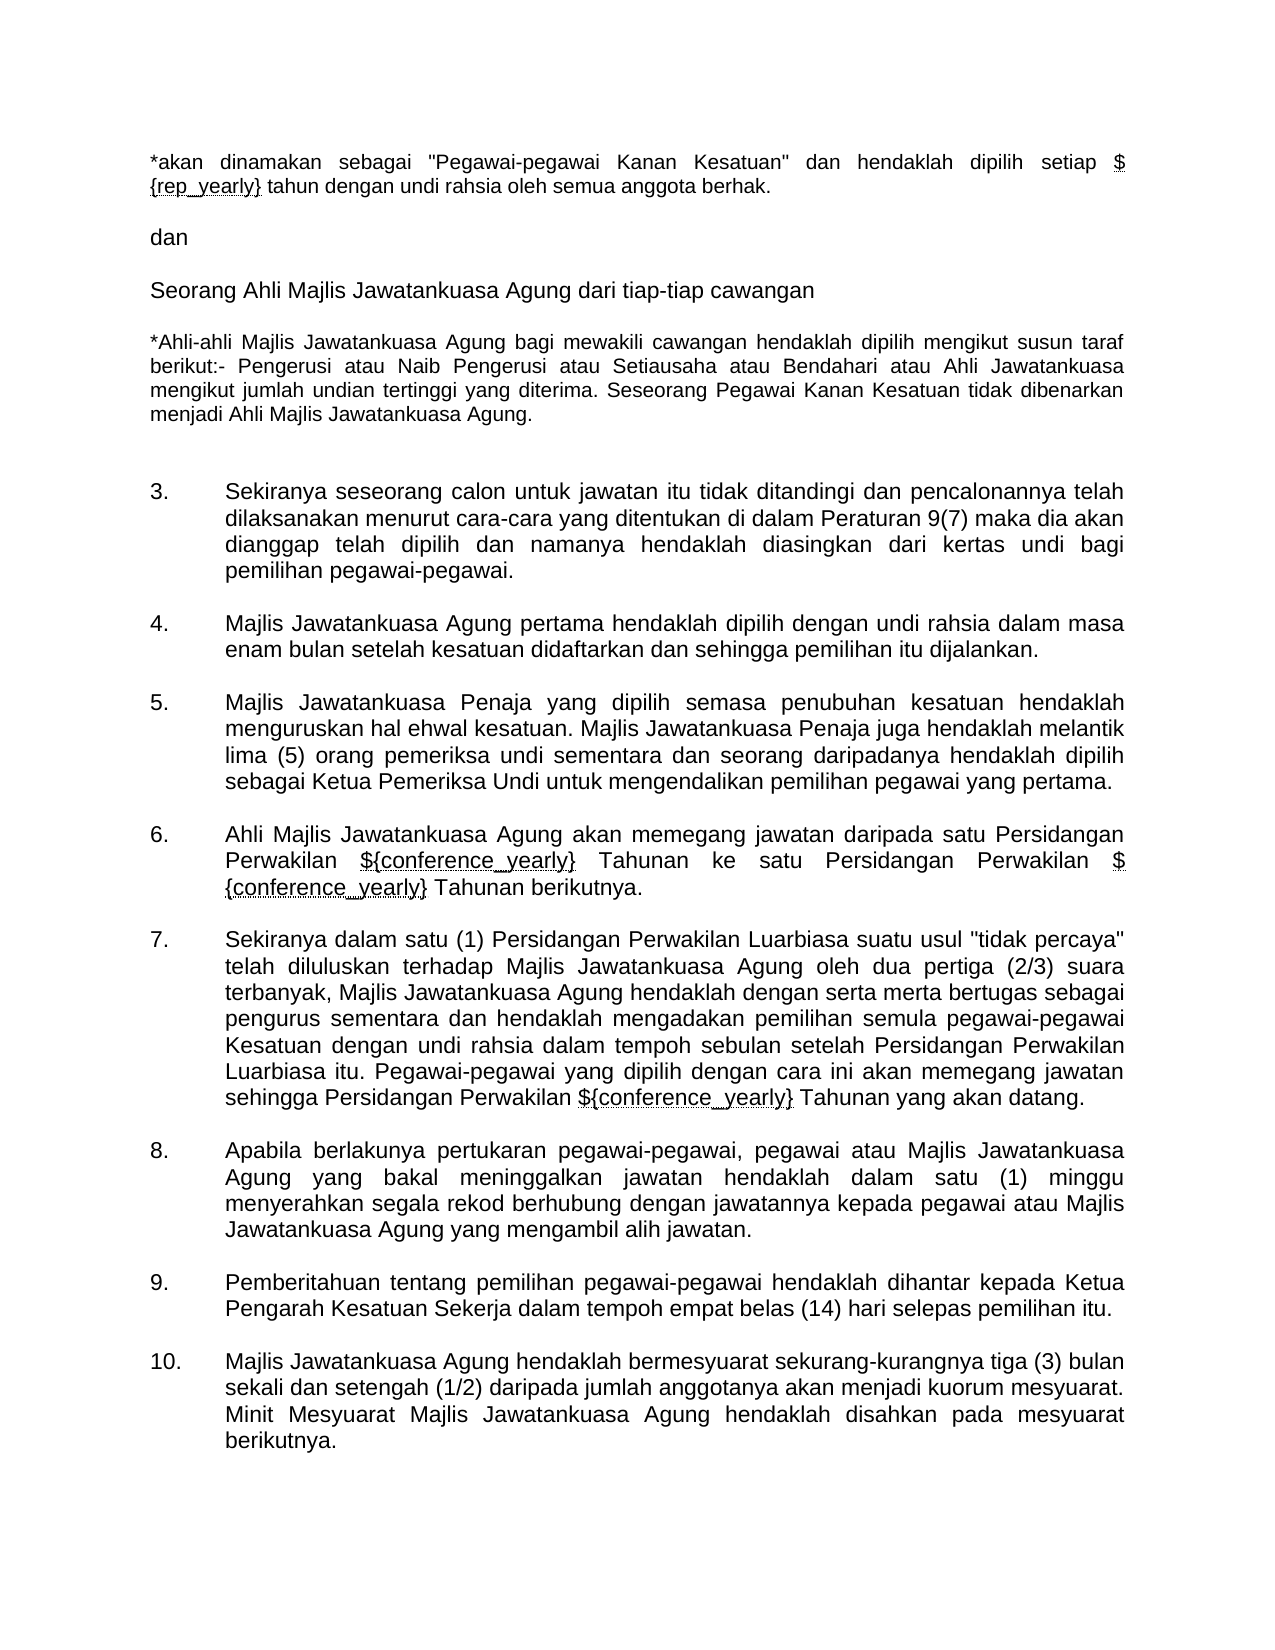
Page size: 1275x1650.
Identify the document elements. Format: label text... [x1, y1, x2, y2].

list Apabila berlakunya pertukaran pegawai-pegawai, pegawai atau Majlis Jawatankuasa Agung yang bakal meninggalkan jawatan hendaklah dalam satu (1) minggu menyerahkan segala rekod berhubung dengan jawatannya kepada pegawai atau Majlis Jawatankuasa Agung yang mengambil alih jawatan. [150, 1137, 1125, 1242]
list Majlis Jawatankuasa Agung pertama hendaklah dipilih dengan undi rahsia dalam masa enam bulan setelah kesatuan didaftarkan dan sehingga pemilihan itu dijalankan. [150, 610, 1125, 663]
text *Ahli-ahli Majlis Jawatankuasa Agung bagi mewakili cawangan hendaklah dipilih mengikut susun taraf berikut:- Pengerusi atau Naib Pengerusi atau Setiausaha atau Bendahari atau Ahli Jawatankuasa mengikut jumlah undian tertinggi yang diterima. Seseorang Pegawai Kanan Kesatuan tidak dibenarkan menjadi Ahli Majlis Jawatankuasa Agung. [150, 330, 1125, 426]
text dan [150, 224, 1125, 251]
text Seorang Ahli Majlis Jawatankuasa Agung dari tiap-tiap cawangan [150, 277, 1125, 303]
list Ahli Majlis Jawatankuasa Agung akan memegang jawatan daripada satu Persidangan Perwakilan ${conference_yearly} Tahunan ke satu Persidangan Perwakilan ${conference_yearly} Tahunan berikutnya. [150, 821, 1125, 900]
list Sekiranya dalam satu (1) Persidangan Perwakilan Luarbiasa suatu usul "tidak percaya" telah diluluskan terhadap Majlis Jawatankuasa Agung oleh dua pertiga (2/3) suara terbanyak, Majlis Jawatankuasa Agung hendaklah dengan serta merta bertugas sebagai pengurus sementara dan hendaklah mengadakan pemilihan semula pegawai-pegawai Kesatuan dengan undi rahsia dalam tempoh sebulan setelah Persidangan Perwakilan Luarbiasa itu. Pegawai-pegawai yang dipilih dengan cara ini akan memegang jawatan sehingga Persidangan Perwakilan ${conference_yearly} Tahunan yang akan datang. [150, 926, 1125, 1111]
list Majlis Jawatankuasa Penaja yang dipilih semasa penubuhan kesatuan hendaklah menguruskan hal ehwal kesatuan. Majlis Jawatankuasa Penaja juga hendaklah melantik lima (5) orang pemeriksa undi sementara dan seorang daripadanya hendaklah dipilih sebagai Ketua Pemeriksa Undi untuk mengendalikan pemilihan pegawai yang pertama. [150, 689, 1125, 794]
list Pemberitahuan tentang pemilihan pegawai-pegawai hendaklah dihantar kepada Ketua Pengarah Kesatuan Sekerja dalam tempoh empat belas (14) hari selepas pemilihan itu. [150, 1269, 1125, 1322]
list Sekiranya seseorang calon untuk jawatan itu tidak ditandingi dan pencalonannya telah dilaksanakan menurut cara-cara yang ditentukan di dalam Peraturan 9(7) maka dia akan dianggap telah dipilih dan namanya hendaklah diasingkan dari kertas undi bagi pemilihan pegawai-pegawai. [150, 478, 1125, 584]
list Majlis Jawatankuasa Agung hendaklah bermesyuarat sekurang-kurangnya tiga (3) bulan sekali dan setengah (1/2) daripada jumlah anggotanya akan menjadi kuorum mesyuarat. Minit Mesyuarat Majlis Jawatankuasa Agung hendaklah disahkan pada mesyuarat berikutnya. [150, 1348, 1125, 1453]
text *akan dinamakan sebagai "Pegawai-pegawai Kanan Kesatuan" dan hendaklah dipilih setiap ${rep_yearly} tahun dengan undi rahsia oleh semua anggota berhak. [150, 150, 1125, 198]
